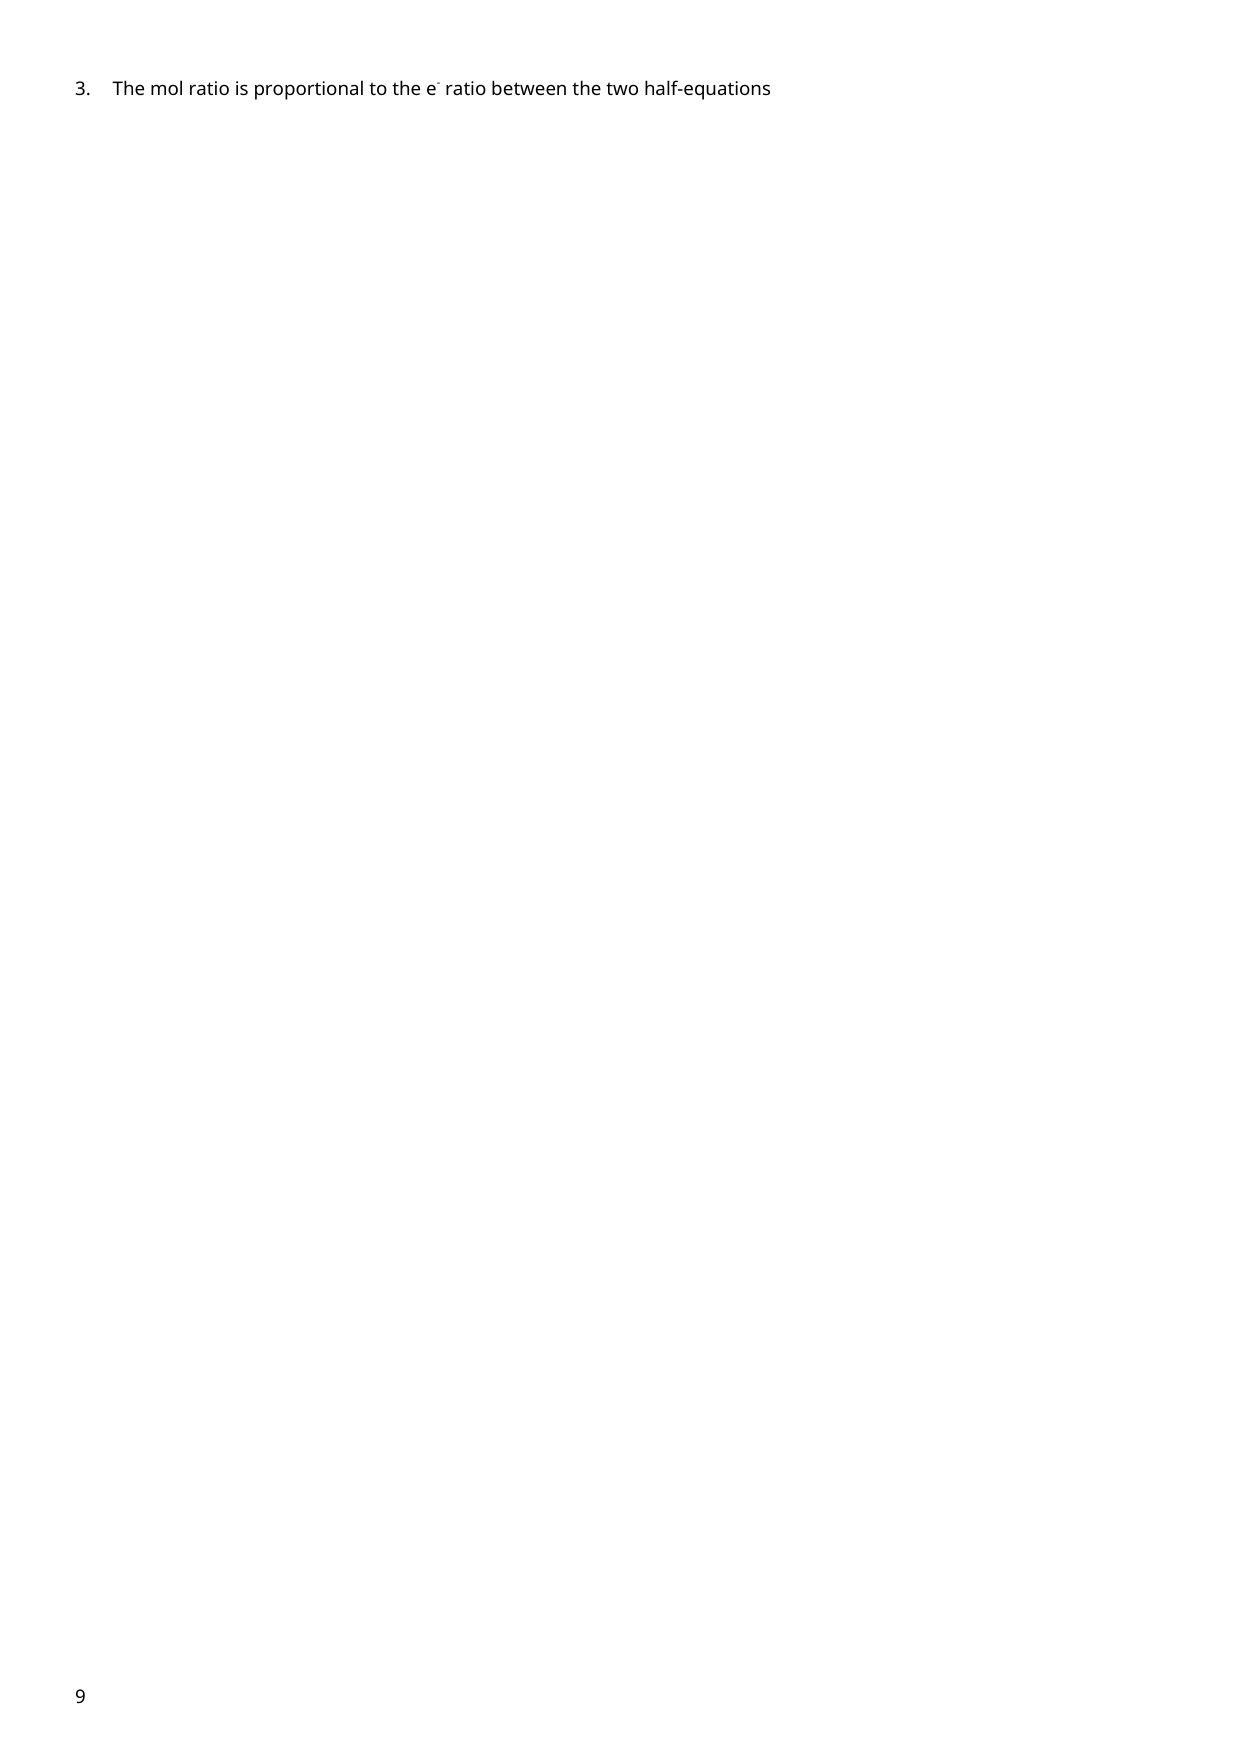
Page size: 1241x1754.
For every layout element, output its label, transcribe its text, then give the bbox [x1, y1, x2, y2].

list The mol ratio is proportional to the e- ratio between the two half-equations [75, 75, 1165, 101]
